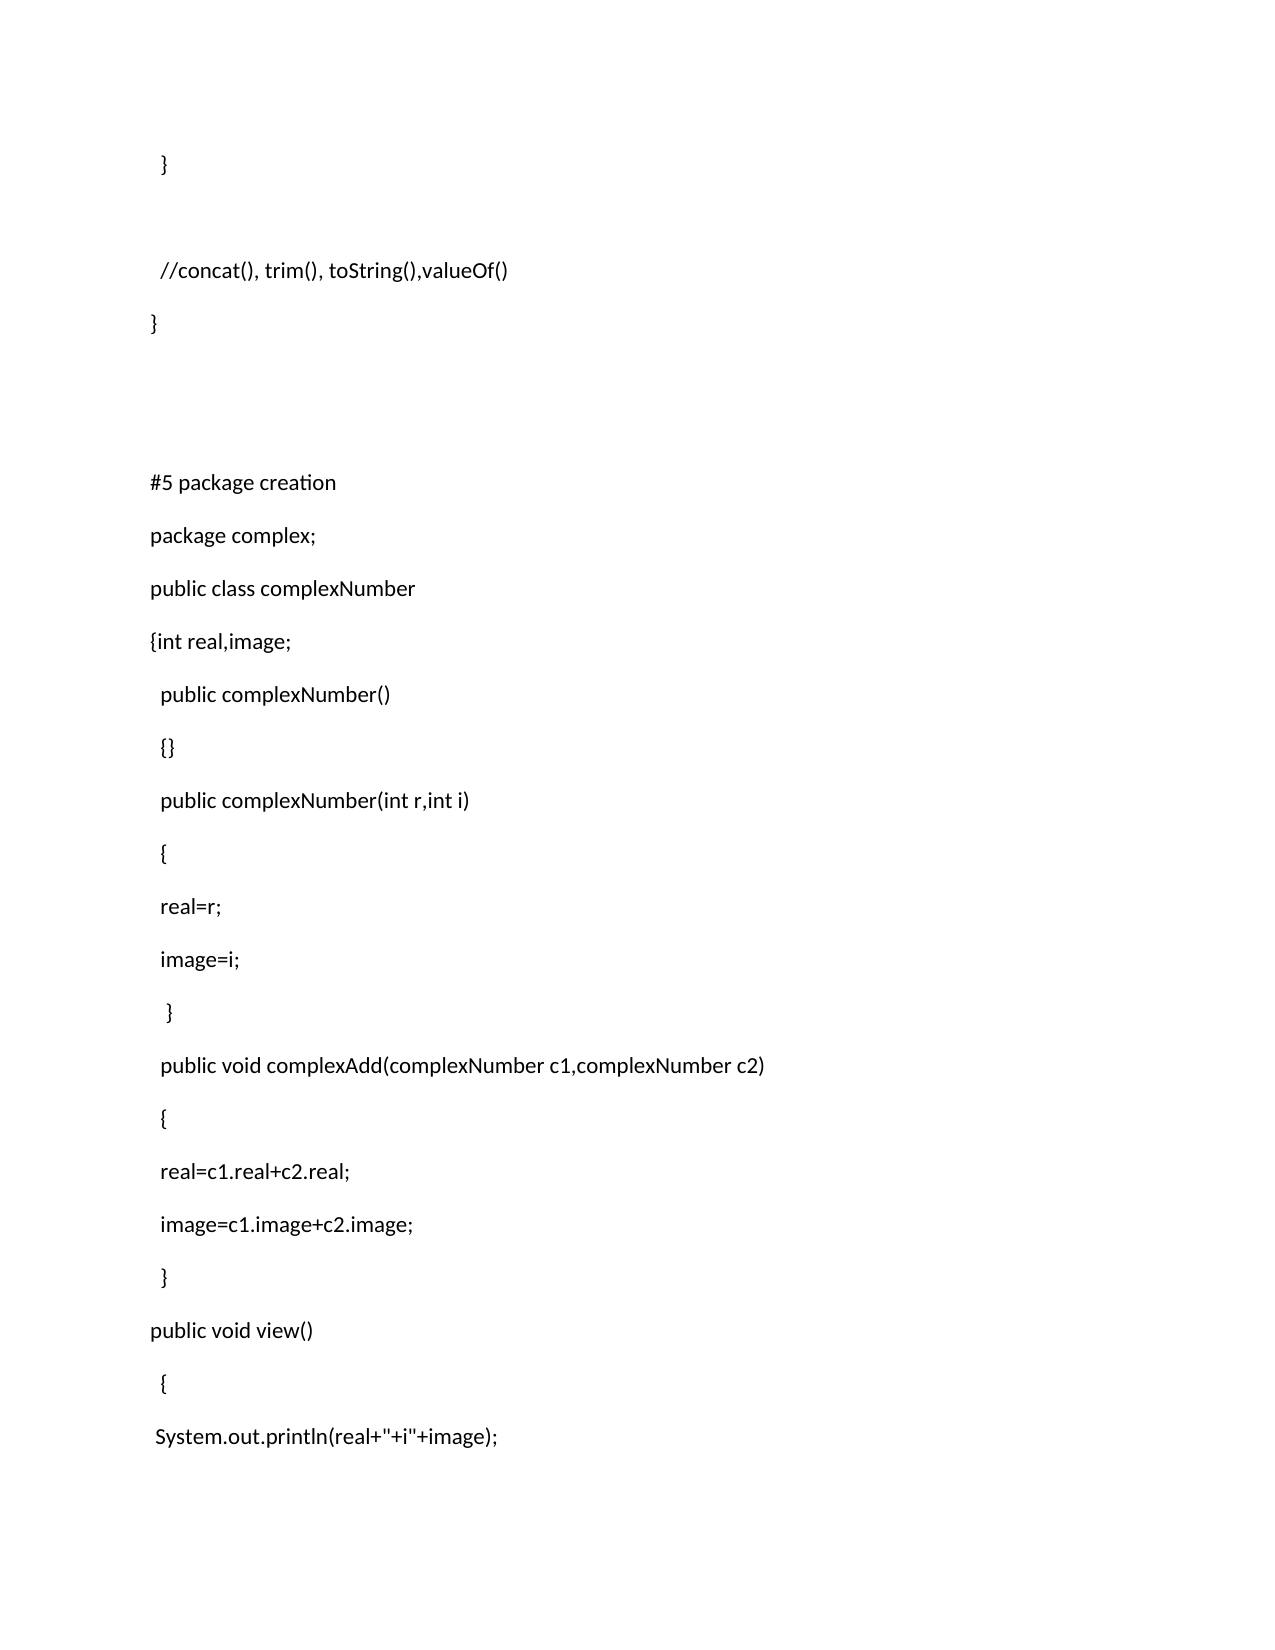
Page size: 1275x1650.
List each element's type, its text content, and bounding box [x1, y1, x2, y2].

text {int real,image; [150, 627, 1125, 655]
text public void complexAdd(complexNumber c1,complexNumber c2) [150, 1051, 1125, 1079]
text { [150, 1369, 1125, 1397]
text public complexNumber() [150, 680, 1125, 708]
text } [150, 998, 1125, 1026]
text image=c1.image+c2.image; [150, 1210, 1125, 1238]
text {} [150, 733, 1125, 761]
text image=i; [150, 945, 1125, 973]
text real=r; [150, 892, 1125, 920]
text } [150, 309, 1125, 337]
text #5 package creation [150, 468, 1125, 496]
text package complex; [150, 521, 1125, 549]
text { [150, 1104, 1125, 1132]
text } [150, 1263, 1125, 1291]
text { [150, 839, 1125, 867]
text real=c1.real+c2.real; [150, 1157, 1125, 1185]
text public void view() [150, 1316, 1125, 1344]
text public class complexNumber [150, 574, 1125, 602]
text System.out.println(real+"+i"+image); [150, 1422, 1125, 1451]
text public complexNumber(int r,int i) [150, 786, 1125, 814]
text //concat(), trim(), toString(),valueOf() [150, 256, 1125, 284]
text } [150, 150, 1125, 178]
